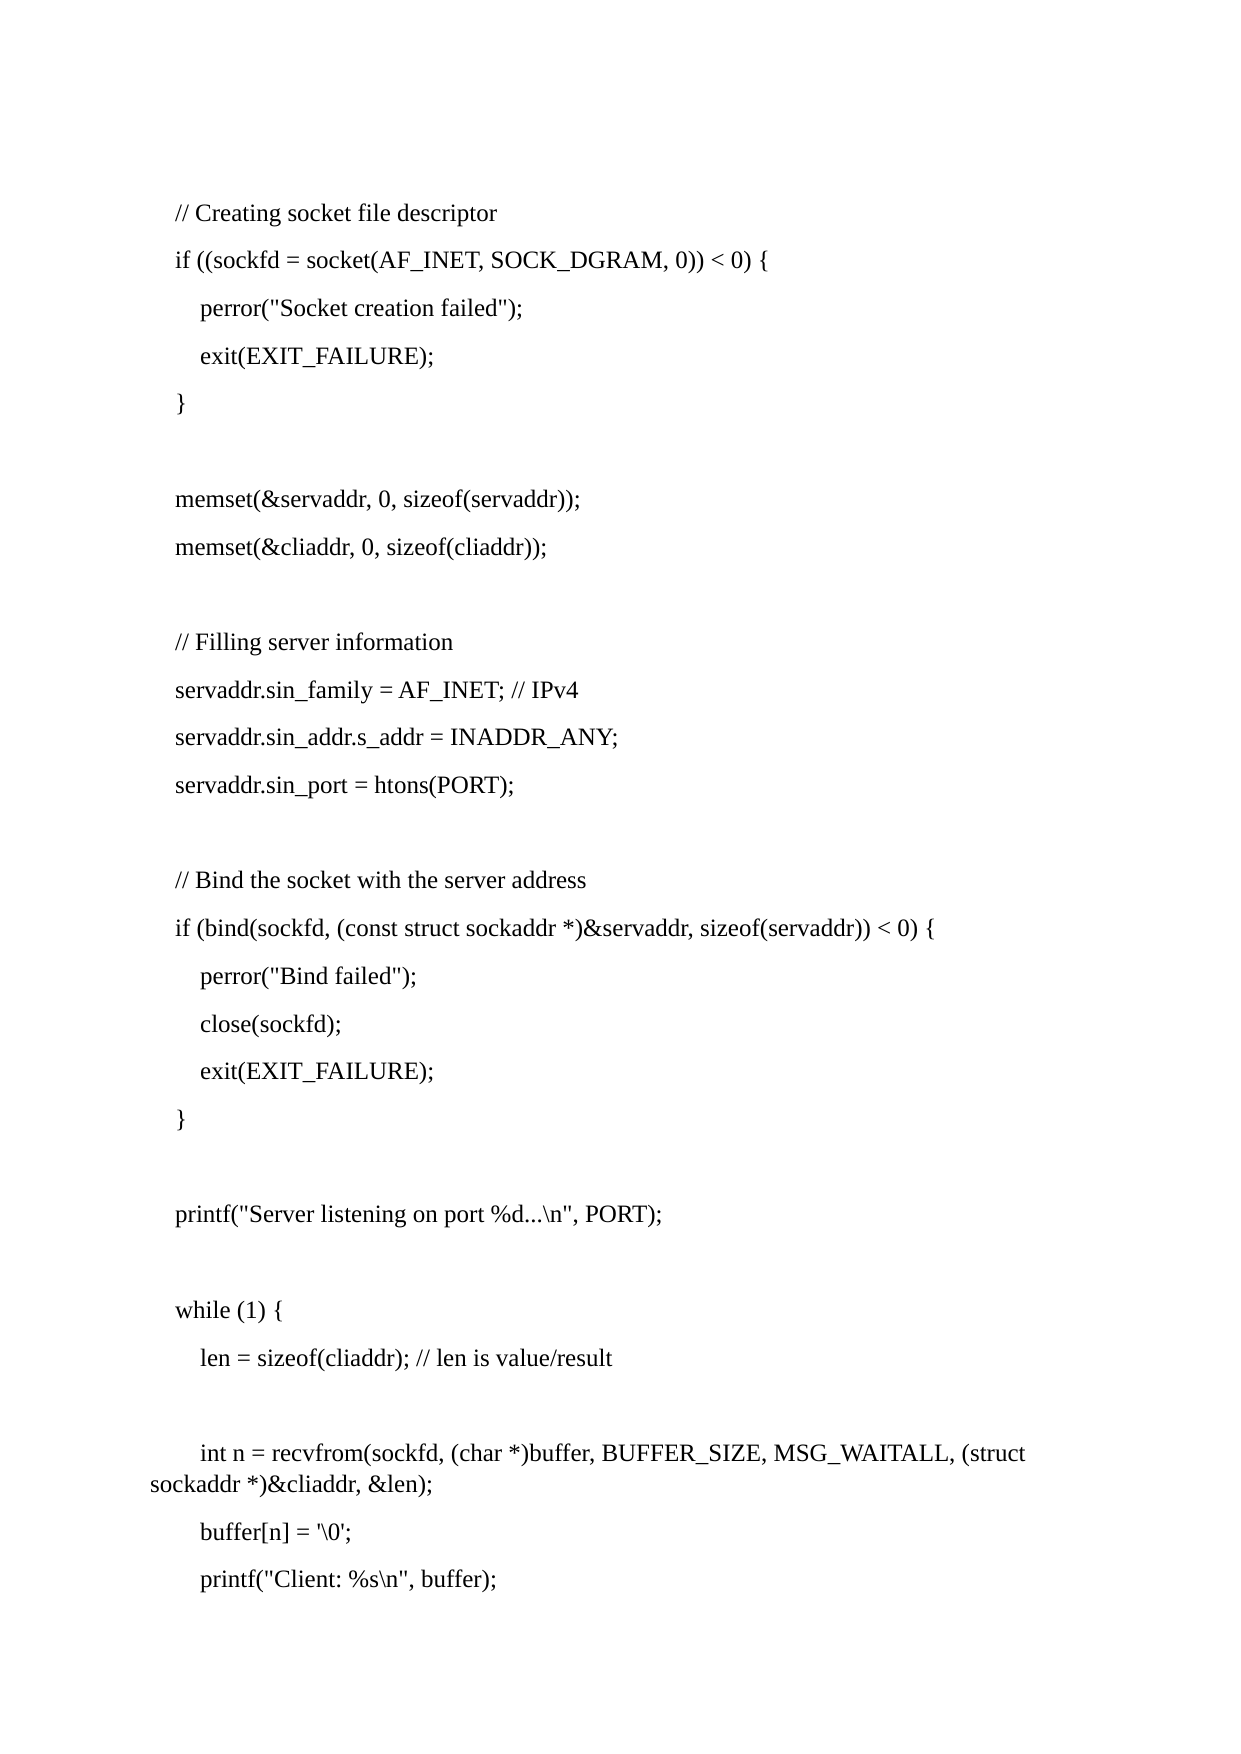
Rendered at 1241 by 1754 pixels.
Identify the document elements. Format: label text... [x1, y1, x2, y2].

text printf("Client: %s\n", buffer); [150, 1564, 1090, 1593]
text memset(&servaddr, 0, sizeof(servaddr)); [150, 484, 1090, 513]
text servaddr.sin_port = htons(PORT); [150, 770, 1090, 799]
text servaddr.sin_addr.s_addr = INADDR_ANY; [150, 722, 1090, 751]
text if (bind(sockfd, (const struct sockaddr *)&servaddr, sizeof(servaddr)) < 0) { [150, 913, 1090, 942]
text servaddr.sin_family = AF_INET; // IPv4 [150, 675, 1090, 703]
text len = sizeof(cliaddr); // len is value/result [150, 1343, 1090, 1371]
text // Creating socket file descriptor [150, 198, 1090, 226]
text printf("Server listening on port %d...\n", PORT); [150, 1199, 1090, 1228]
text } [150, 1104, 1090, 1133]
text perror("Socket creation failed"); [150, 293, 1090, 322]
text buffer[n] = '\0'; [150, 1517, 1090, 1546]
text int n = recvfrom(sockfd, (char *)buffer, BUFFER_SIZE, MSG_WAITALL, (struct sockaddr *)&cliaddr, &len); [150, 1438, 1090, 1498]
text exit(EXIT_FAILURE); [150, 1056, 1090, 1085]
text close(sockfd); [150, 1009, 1090, 1037]
text if ((sockfd = socket(AF_INET, SOCK_DGRAM, 0)) < 0) { [150, 245, 1090, 274]
text // Bind the socket with the server address [150, 866, 1090, 894]
text } [150, 388, 1090, 417]
text while (1) { [150, 1295, 1090, 1324]
text exit(EXIT_FAILURE); [150, 341, 1090, 369]
text perror("Bind failed"); [150, 961, 1090, 990]
text memset(&cliaddr, 0, sizeof(cliaddr)); [150, 532, 1090, 560]
text // Filling server information [150, 627, 1090, 656]
